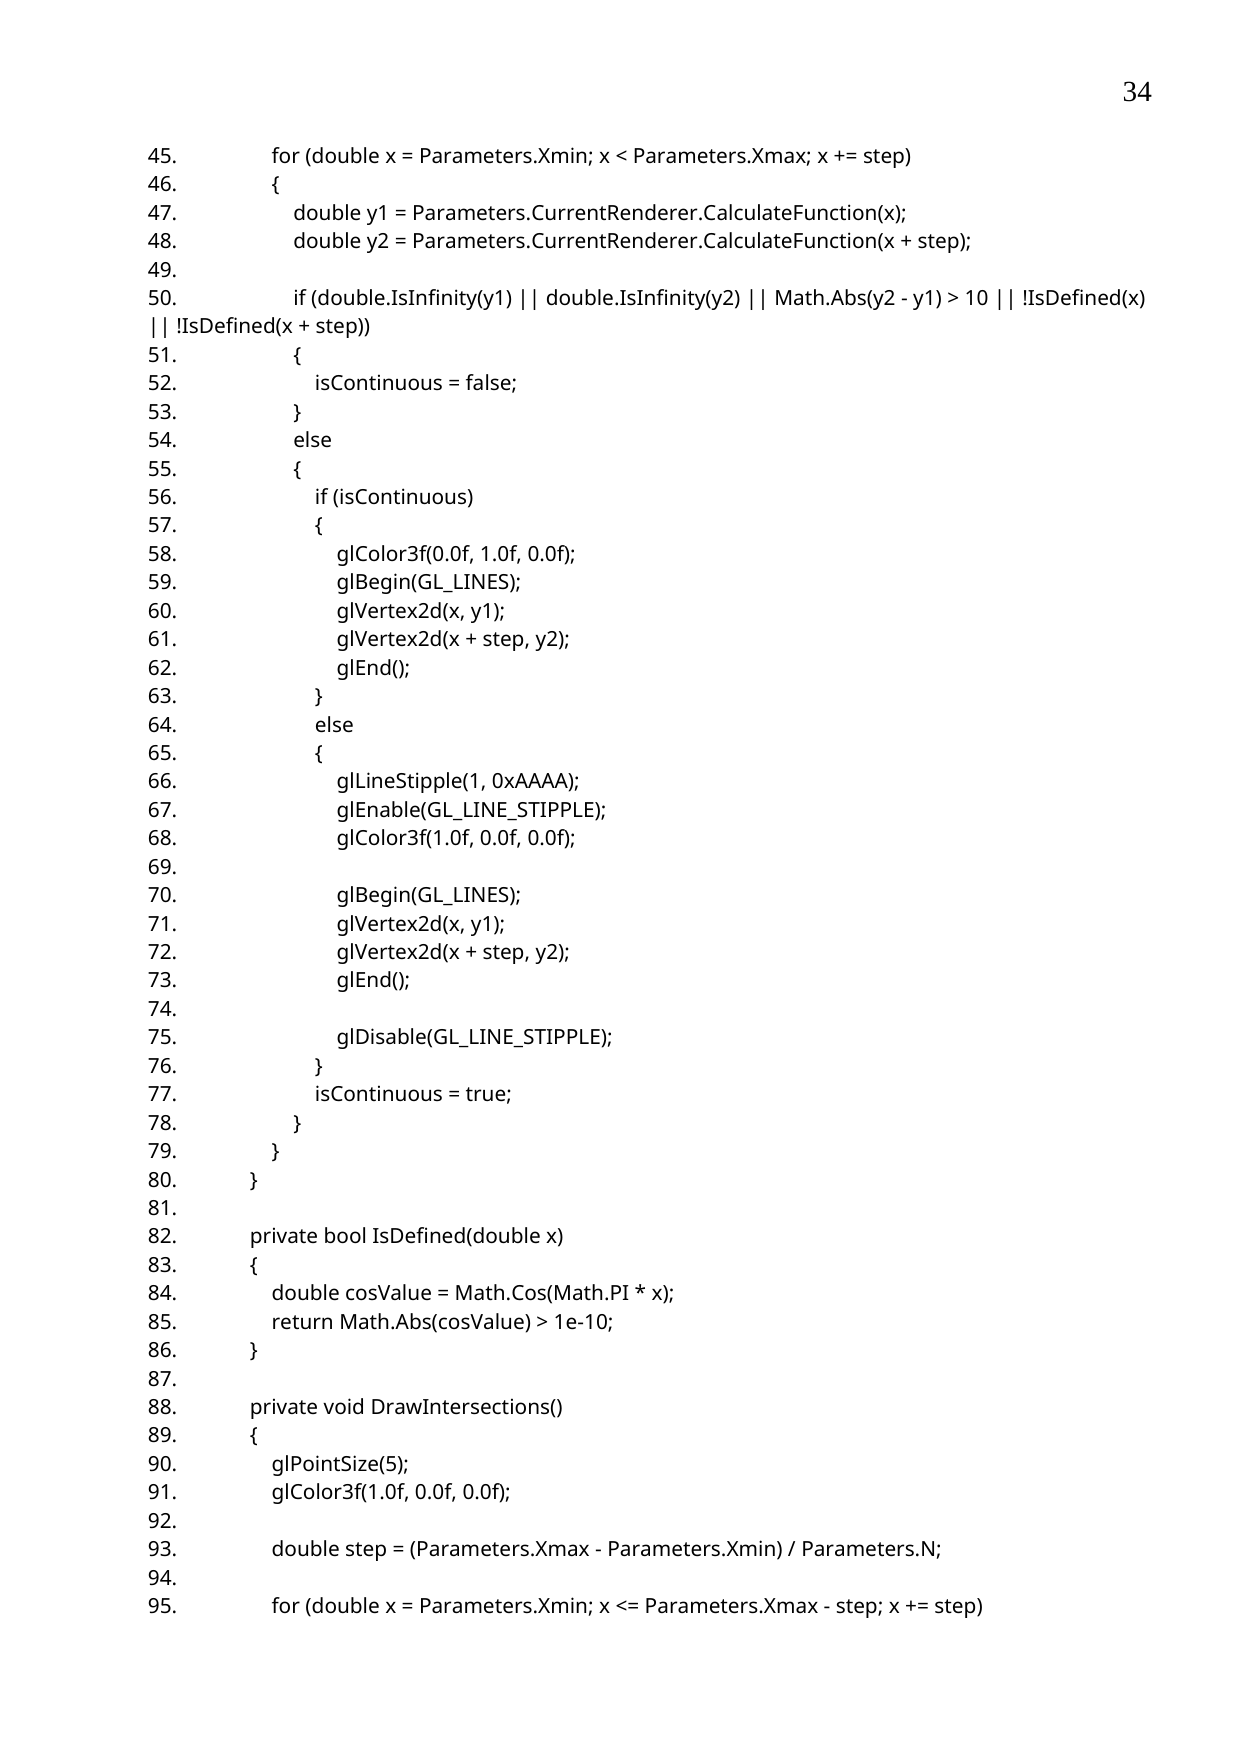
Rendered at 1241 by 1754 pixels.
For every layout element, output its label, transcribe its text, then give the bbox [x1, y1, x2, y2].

list glVertex2d(x, y1); [148, 909, 1152, 937]
list private bool IsDefined(double x) [148, 1222, 1152, 1250]
list glBegin(GL_LINES); [148, 880, 1152, 909]
list if (isContinuous) [148, 482, 1152, 511]
list } [148, 681, 1152, 710]
list glEnd(); [148, 653, 1152, 681]
list if (double.IsInfinity(y1) || double.IsInfinity(y2) || Math.Abs(y2 - y1) > 10 || !IsDefined(x) || !IsDefined(x + step)) [148, 283, 1152, 340]
list } [148, 1335, 1152, 1364]
list glColor3f(1.0f, 0.0f, 0.0f); [148, 823, 1152, 852]
list } [148, 1165, 1152, 1193]
list glVertex2d(x + step, y2); [148, 624, 1152, 653]
list glEnd(); [148, 966, 1152, 994]
list else [148, 425, 1152, 454]
list { [148, 340, 1152, 368]
list { [148, 1421, 1152, 1449]
list for (double x = Parameters.Xmin; x < Parameters.Xmax; x += step) [148, 141, 1152, 169]
list { [148, 454, 1152, 482]
list } [148, 1051, 1152, 1079]
list double cosValue = Math.Cos(Math.PI * x); [148, 1278, 1152, 1307]
list { [148, 738, 1152, 767]
list double step = (Parameters.Xmax - Parameters.Xmin) / Parameters.N; [148, 1534, 1152, 1563]
list for (double x = Parameters.Xmin; x <= Parameters.Xmax - step; x += step) [148, 1591, 1152, 1620]
list glColor3f(1.0f, 0.0f, 0.0f); [148, 1477, 1152, 1506]
list double y2 = Parameters.CurrentRenderer.CalculateFunction(x + step); [148, 226, 1152, 255]
list } [148, 397, 1152, 425]
list glVertex2d(x + step, y2); [148, 937, 1152, 966]
list glColor3f(0.0f, 1.0f, 0.0f); [148, 539, 1152, 567]
list isContinuous = true; [148, 1079, 1152, 1108]
list glDisable(GL_LINE_STIPPLE); [148, 1022, 1152, 1051]
list { [148, 169, 1152, 198]
list } [148, 1136, 1152, 1165]
list isContinuous = false; [148, 368, 1152, 397]
list return Math.Abs(cosValue) > 1e-10; [148, 1307, 1152, 1335]
list glPointSize(5); [148, 1449, 1152, 1477]
list glVertex2d(x, y1); [148, 596, 1152, 624]
list { [148, 1250, 1152, 1278]
list glEnable(GL_LINE_STIPPLE); [148, 795, 1152, 823]
list } [148, 1108, 1152, 1136]
list { [148, 511, 1152, 539]
list double y1 = Parameters.CurrentRenderer.CalculateFunction(x); [148, 198, 1152, 226]
list glLineStipple(1, 0xAAAA); [148, 767, 1152, 795]
list private void DrawIntersections() [148, 1392, 1152, 1421]
list glBegin(GL_LINES); [148, 567, 1152, 596]
list else [148, 710, 1152, 738]
